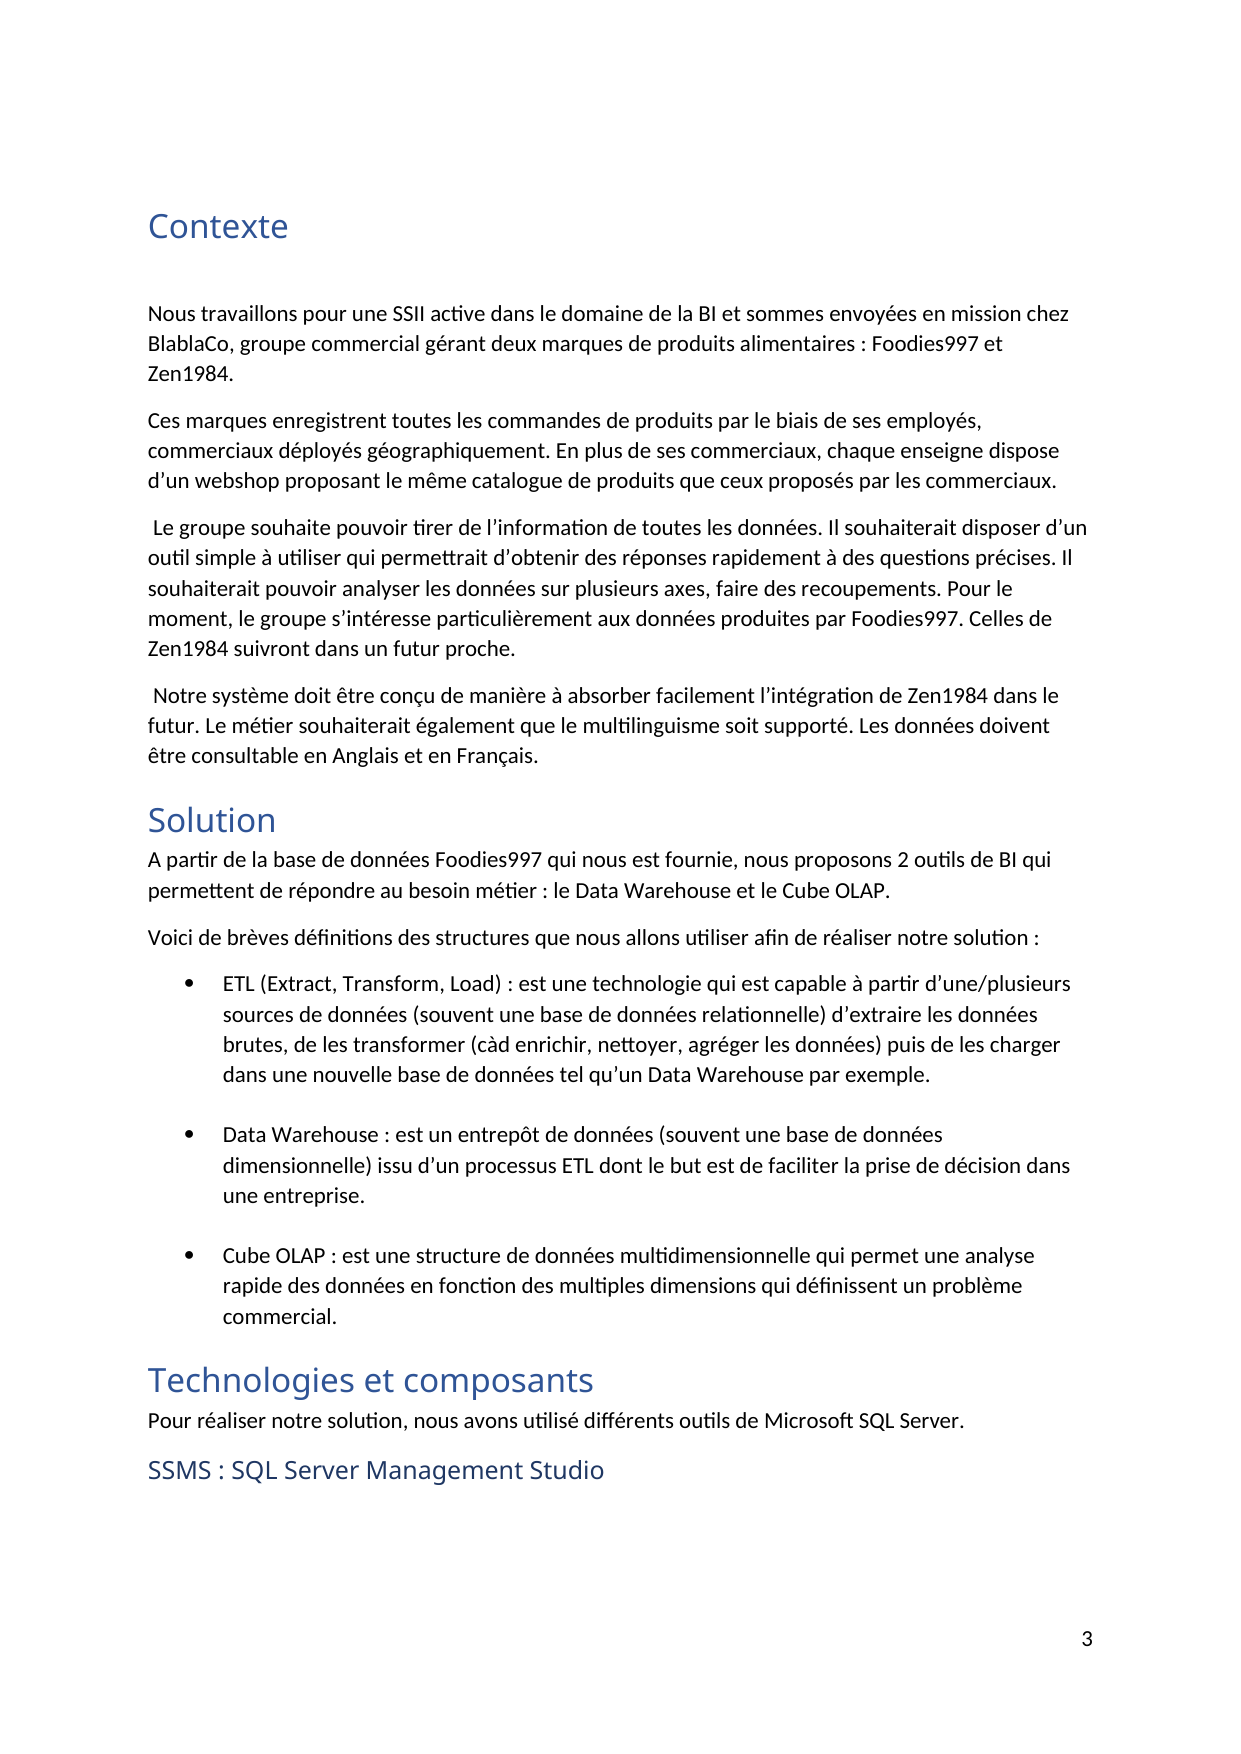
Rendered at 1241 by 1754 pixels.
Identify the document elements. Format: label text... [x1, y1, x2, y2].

list Data Warehouse : est un entrepôt de données (souvent une base de données dimensionnelle) issu d’un processus ETL dont le but est de faciliter la prise de décision dans une entreprise. [185, 1121, 1093, 1209]
text A partir de la base de données Foodies997 qui nous est fournie, nous proposons 2 outils de BI qui permettent de répondre au besoin métier : le Data Warehouse et le Cube OLAP. [148, 846, 1093, 904]
list Cube OLAP : est une structure de données multidimensionnelle qui permet une analyse rapide des données en fonction des multiples dimensions qui définissent un problème commercial. [185, 1241, 1093, 1330]
list ETL (Extract, Transform, Load) : est une technologie qui est capable à partir d’une/plusieurs sources de données (souvent une base de données relationnelle) d’extraire les données brutes, de les transformer (càd enrichir, nettoyer, agréger les données) puis de les charger dans une nouvelle base de données tel qu’un Data Warehouse par exemple. [185, 969, 1093, 1088]
subtitle SSMS : SQL Server Management Studio [148, 1453, 1093, 1487]
text Pour réaliser notre solution, nous avons utilisé différents outils de Microsoft SQL Server. [148, 1406, 1093, 1434]
text Nous travaillons pour une SSII active dans le domaine de la BI et sommes envoyées en mission chez BlablaCo, groupe commercial gérant deux marques de produits alimentaires : Foodies997 et Zen1984. [148, 299, 1093, 387]
text Le groupe souhaite pouvoir tirer de l’information de toutes les données. Il souhaiterait disposer d’un outil simple à utiliser qui permettrait d’obtenir des réponses rapidement à des questions précises. Il souhaiterait pouvoir analyser les données sur plusieurs axes, faire des recoupements. Pour le moment, le groupe s’intéresse particulièrement aux données produites par Foodies997. Celles de Zen1984 suivront dans un futur proche. [148, 513, 1093, 662]
subtitle Solution [148, 797, 1093, 842]
text Ces marques enregistrent toutes les commandes de produits par le biais de ses employés, commerciaux déployés géographiquement. En plus de ses commerciaux, chaque enseigne dispose d’un webshop proposant le même catalogue de produits que ceux proposés par les commerciaux. [148, 406, 1093, 494]
text Voici de brèves définitions des structures que nous allons utiliser afin de réaliser notre solution : [148, 923, 1093, 951]
subtitle Contexte [148, 203, 1093, 248]
subtitle Technologies et composants [148, 1357, 1093, 1402]
text Notre système doit être conçu de manière à absorber facilement l’intégration de Zen1984 dans le futur. Le métier souhaiterait également que le multilinguisme soit supporté. Les données doivent être consultable en Anglais et en Français. [148, 681, 1093, 769]
